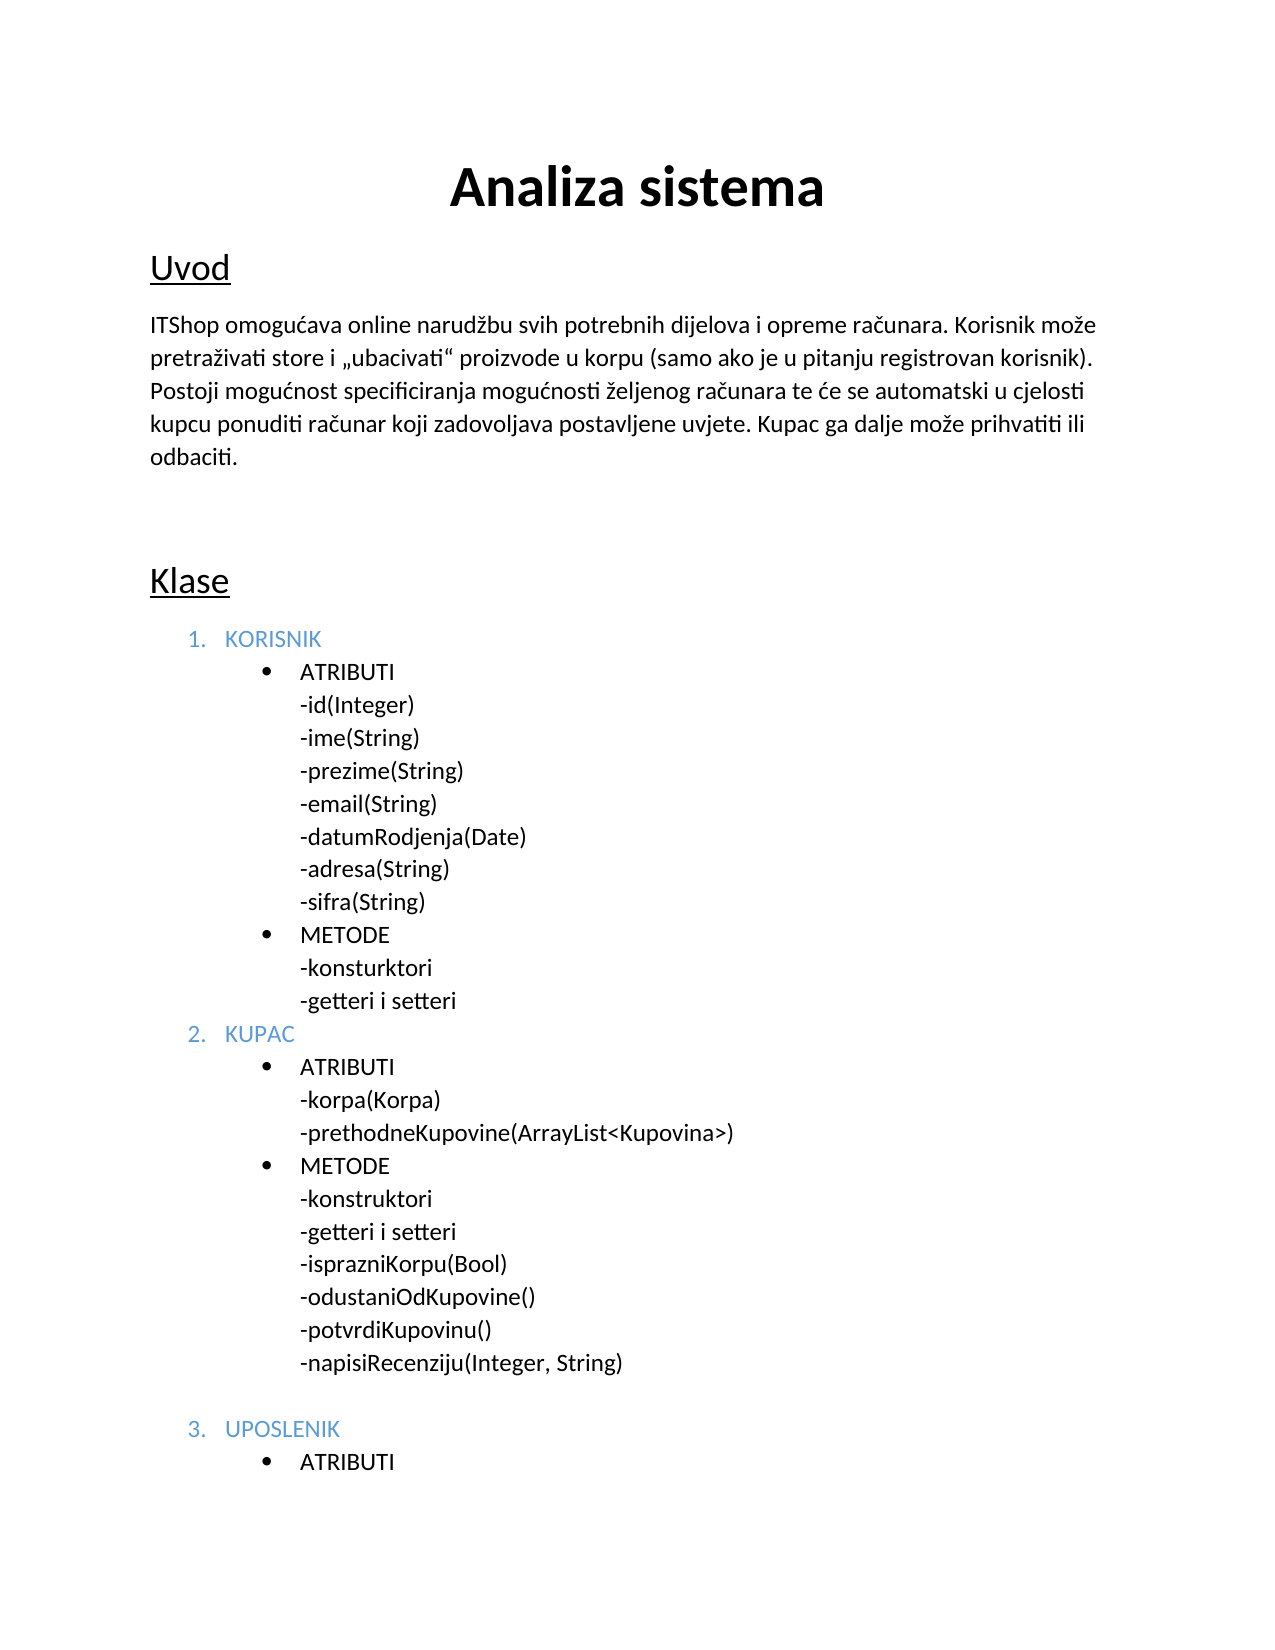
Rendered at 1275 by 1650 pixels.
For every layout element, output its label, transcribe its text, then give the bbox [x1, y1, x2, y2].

list -id(Integer) [225, 689, 1125, 719]
list -prethodneKupovine(ArrayList<Kupovina>) [300, 1117, 1125, 1147]
list -konstruktori [300, 1183, 1125, 1213]
list -email(String) [225, 788, 1125, 818]
list -korpa(Korpa) [300, 1084, 1125, 1114]
list -getteri i setteri [300, 985, 1125, 1016]
list -konsturktori [300, 952, 1125, 983]
list ATRIBUTI [262, 1446, 1125, 1477]
text ITShop omogućava online narudžbu svih potrebnih dijelova i opreme računara. Korisnik može pretraživati store i „ubacivati“ proizvode u korpu (samo ako je u pitanju registrovan korisnik). Postoji mogućnost specificiranja mogućnosti željenog računara te će se automatski u cjelosti kupcu ponuditi računar koji zadovoljava postavljene uvjete. Kupac ga dalje može prihvatiti ili odbaciti. [150, 310, 1125, 472]
text Klase [150, 557, 1125, 603]
list ATRIBUTI [262, 1051, 1125, 1082]
list -isprazniKorpu(Bool) [300, 1249, 1125, 1279]
list -potvrdiKupovinu() [300, 1314, 1125, 1345]
list -napisiRecenziju(Integer, String) [300, 1347, 1125, 1378]
list -ime(String) [225, 722, 1125, 752]
list -odustaniOdKupovine() [300, 1282, 1125, 1312]
text Analiza sistema [150, 150, 1125, 221]
list METODE [262, 1150, 1125, 1180]
list -prezime(String) [225, 755, 1125, 785]
list -sifra(String) [225, 887, 1125, 917]
list -adresa(String) [225, 854, 1125, 884]
text Uvod [150, 243, 1125, 289]
list METODE [262, 919, 1125, 950]
list ATRIBUTI [262, 656, 1125, 687]
list -datumRodjenja(Date) [225, 821, 1125, 851]
list KUPAC [187, 1018, 1125, 1049]
list KORISNIK [187, 623, 1125, 654]
list UPOSLENIK [187, 1413, 1125, 1444]
list -getteri i setteri [300, 1216, 1125, 1246]
